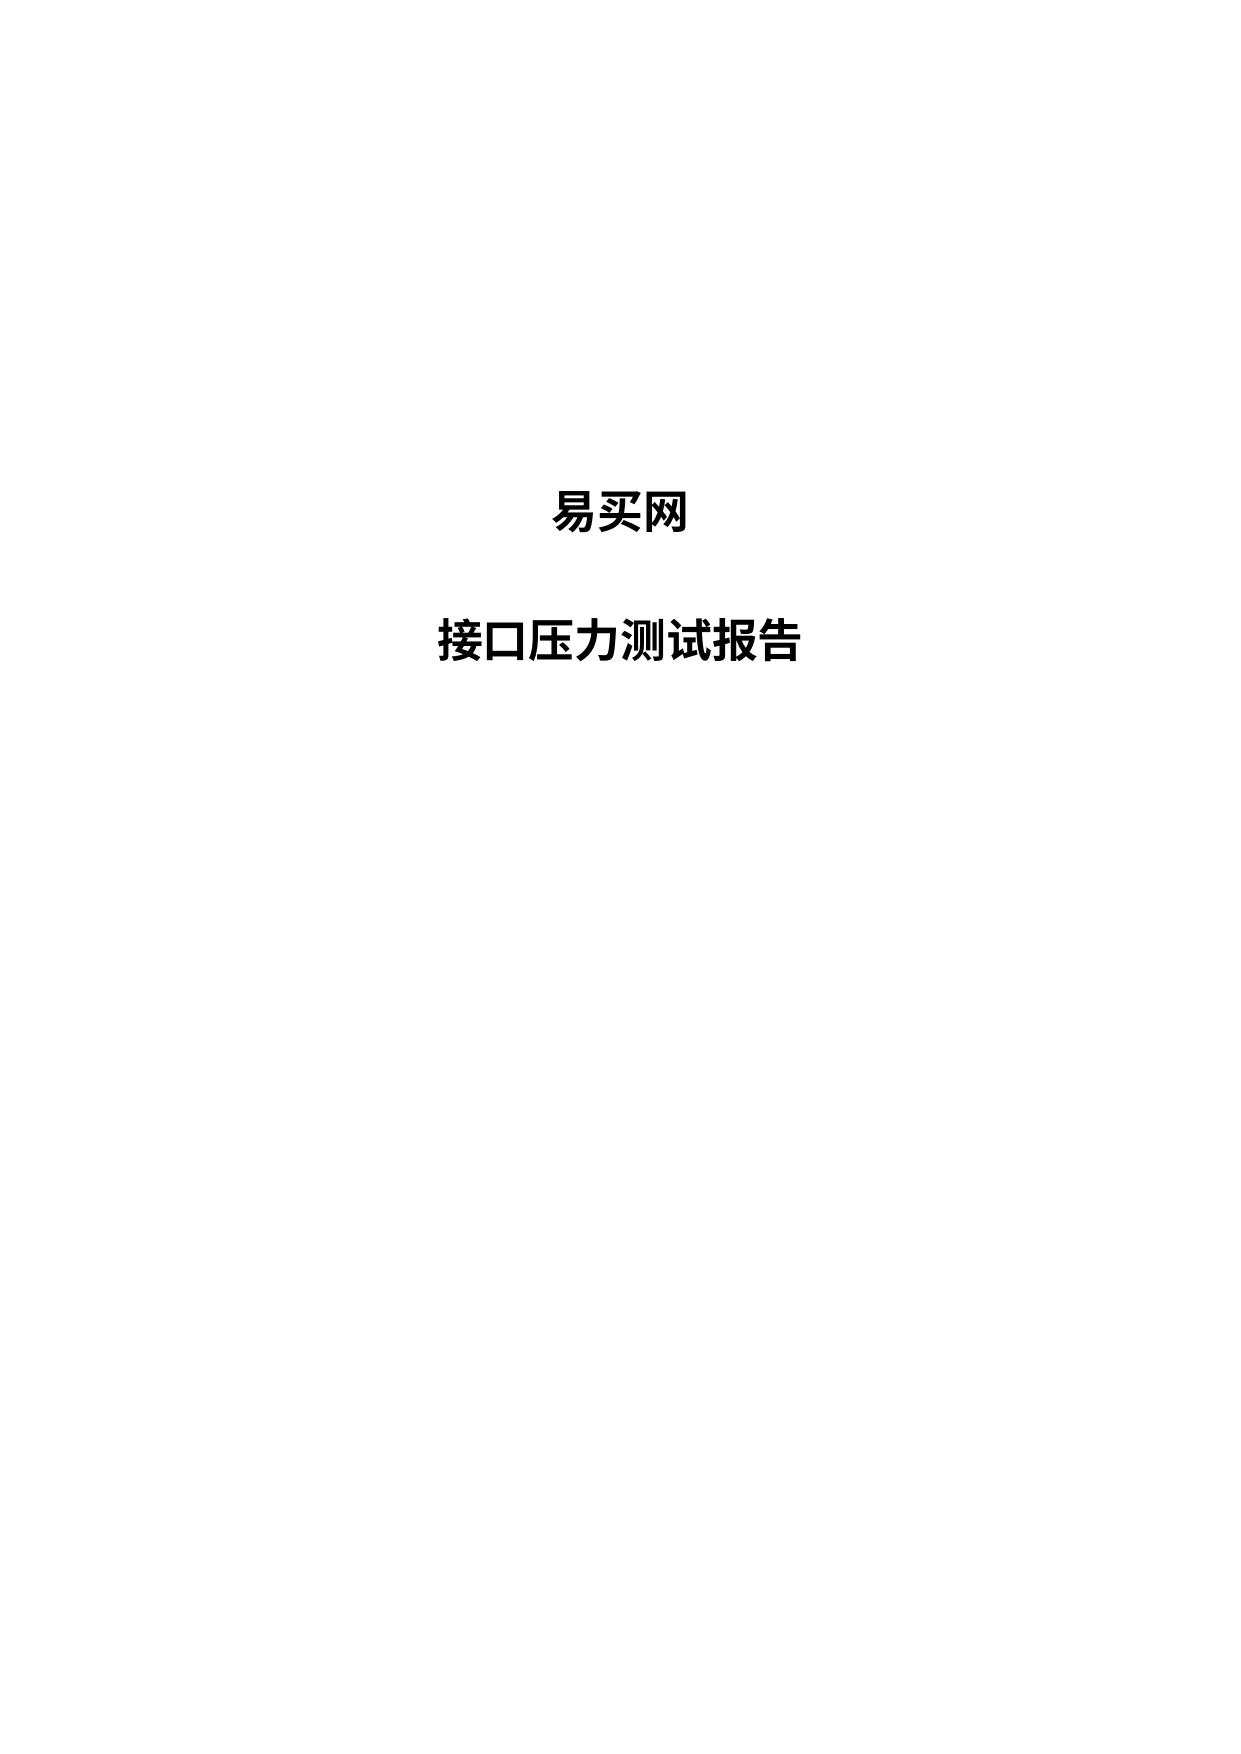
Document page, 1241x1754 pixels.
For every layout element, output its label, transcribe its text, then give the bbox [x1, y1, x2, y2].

text 接口压力测试报告 [187, 588, 1053, 686]
text 易买网 [187, 460, 1053, 558]
